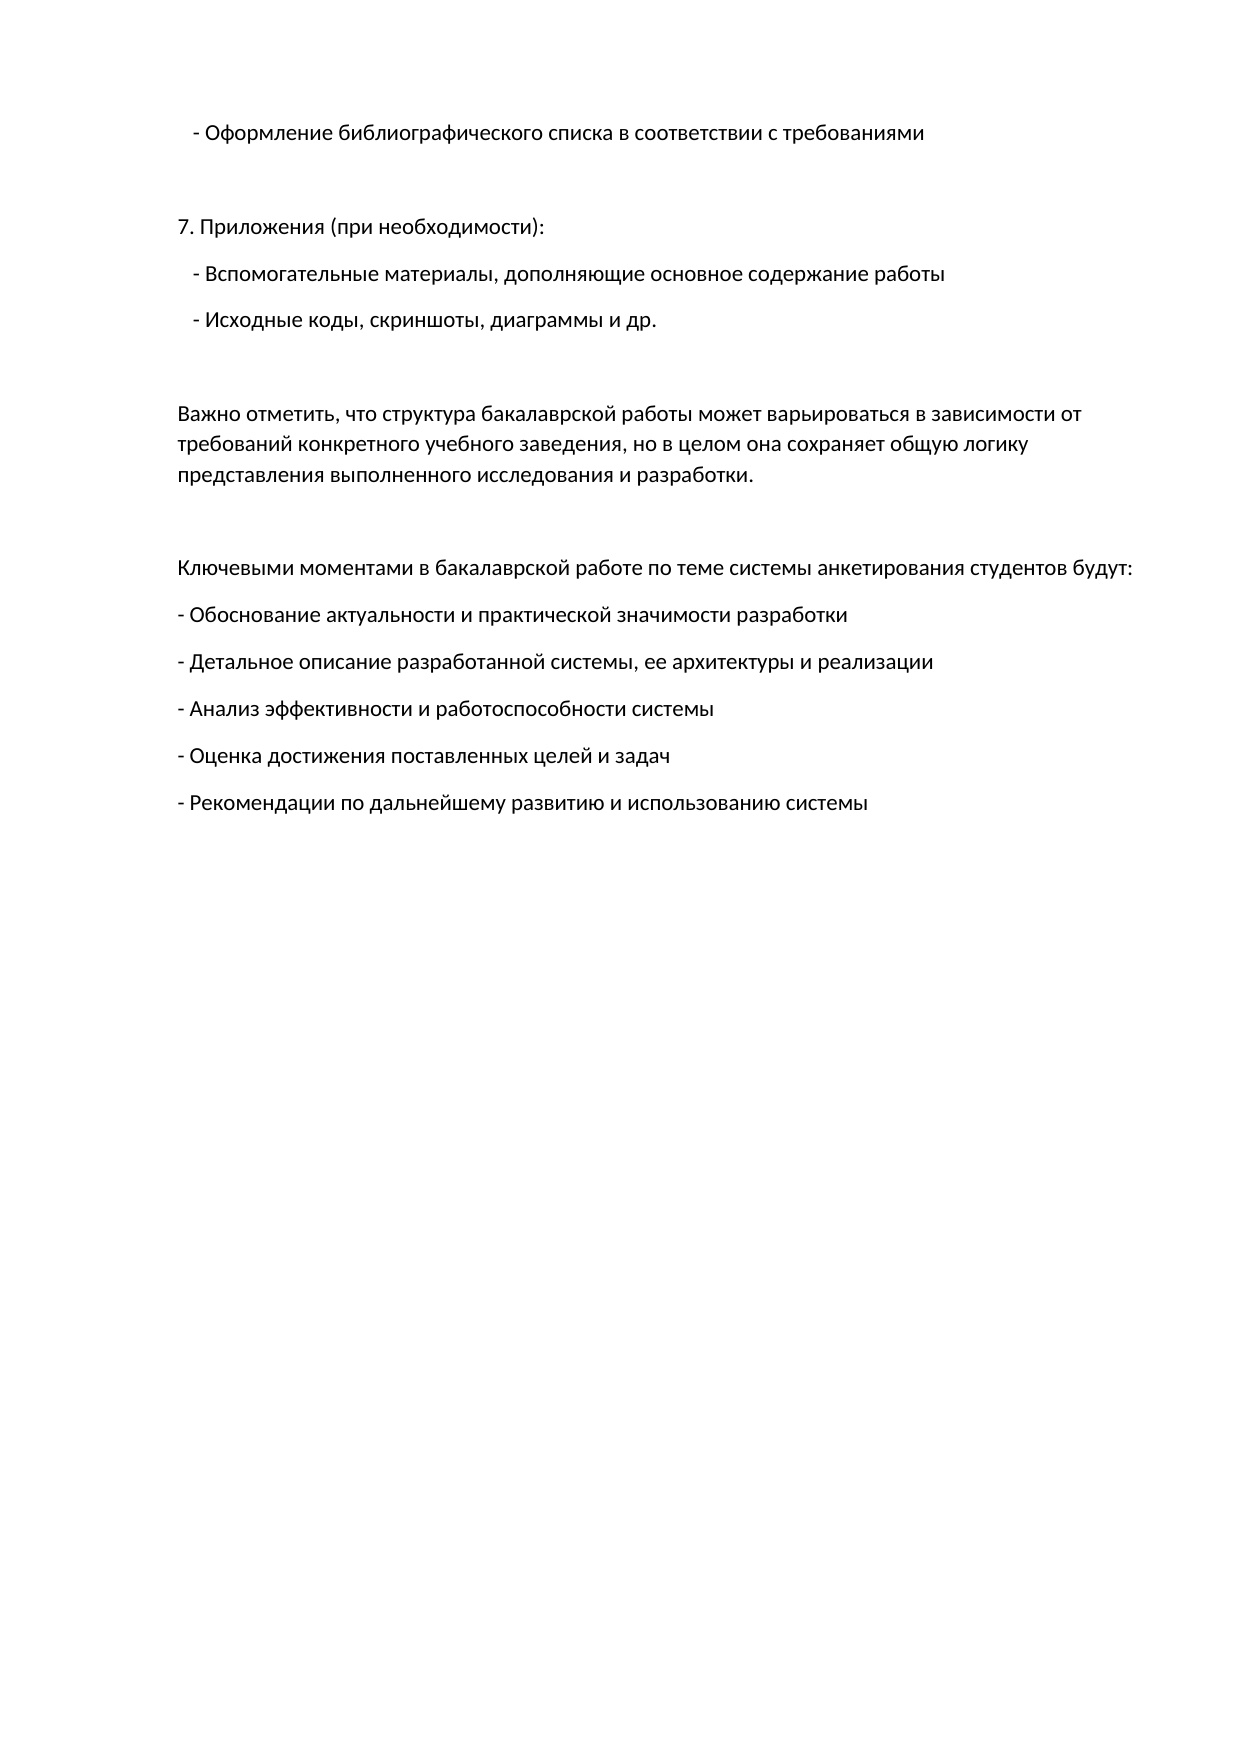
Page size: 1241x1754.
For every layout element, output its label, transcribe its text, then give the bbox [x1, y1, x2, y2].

text - Оформление библиографического списка в соответствии с требованиями [177, 118, 1152, 146]
text Ключевыми моментами в бакалаврской работе по теме системы анкетирования студентов будут: [177, 553, 1152, 582]
text - Обоснование актуальности и практической значимости разработки [177, 600, 1152, 628]
text Важно отметить, что структура бакалаврской работы может варьироваться в зависимости от требований конкретного учебного заведения, но в целом она сохраняет общую логику представления выполненного исследования и разработки. [177, 399, 1152, 488]
text 7. Приложения (при необходимости): [177, 212, 1152, 240]
text - Исходные коды, скриншоты, диаграммы и др. [177, 306, 1152, 334]
text - Детальное описание разработанной системы, ее архитектуры и реализации [177, 647, 1152, 675]
text - Анализ эффективности и работоспособности системы [177, 694, 1152, 722]
text - Рекомендации по дальнейшему развитию и использованию системы [177, 788, 1152, 816]
text - Оценка достижения поставленных целей и задач [177, 741, 1152, 769]
text - Вспомогательные материалы, дополняющие основное содержание работы [177, 259, 1152, 287]
